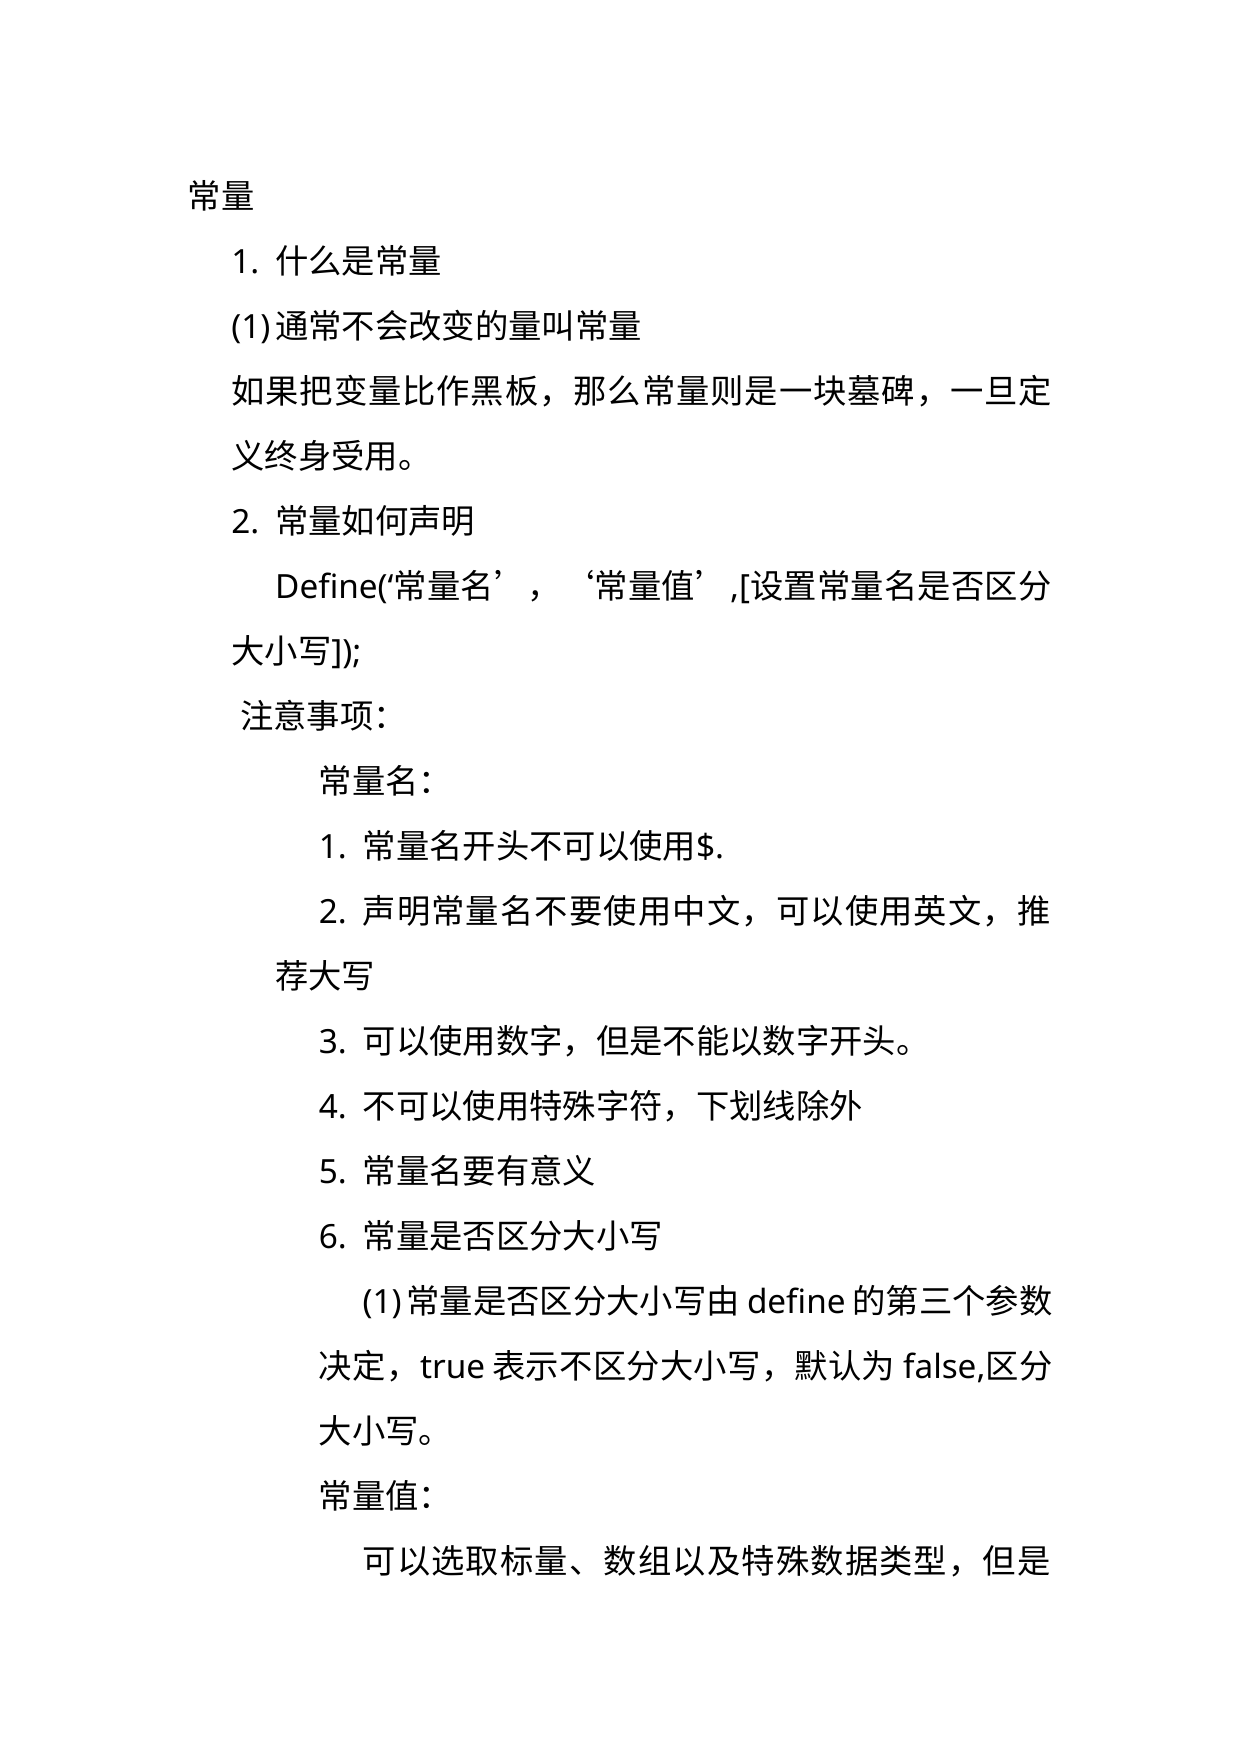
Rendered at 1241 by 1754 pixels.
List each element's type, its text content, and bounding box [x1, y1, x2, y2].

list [319, 1527, 1053, 1592]
list 常量名要有意义 [275, 1137, 1053, 1202]
list 通常不会改变的量叫常量 [231, 292, 1053, 357]
list 常量名开头不可以使用$. [275, 812, 1053, 877]
list 如果把变量比作黑板，那么常量则是一块墓碑，一旦定义终身受用。 [231, 357, 1053, 487]
list 常量值： [275, 1462, 1053, 1527]
list 可以使用数字，但是不能以数字开头。 [275, 1007, 1053, 1072]
list 常量是否区分大小写 [275, 1202, 1053, 1267]
list 不可以使用特殊字符，下划线除外 [275, 1072, 1053, 1137]
list 常量 [187, 162, 1053, 227]
list Define(‘常量名’，‘常量值’,[设置常量名是否区分大小写]); [231, 552, 1053, 682]
list 常量如何声明 [187, 487, 1053, 552]
list 什么是常量 [187, 227, 1053, 292]
list 声明常量名不要使用中文，可以使用英文，推荐大写 [275, 877, 1053, 1007]
list 常量名： [275, 747, 1053, 812]
list 常量是否区分大小写由define的第三个参数决定，true表示不区分大小写，默认为false,区分大小写。 [319, 1267, 1053, 1462]
list 注意事项： [187, 682, 1053, 747]
